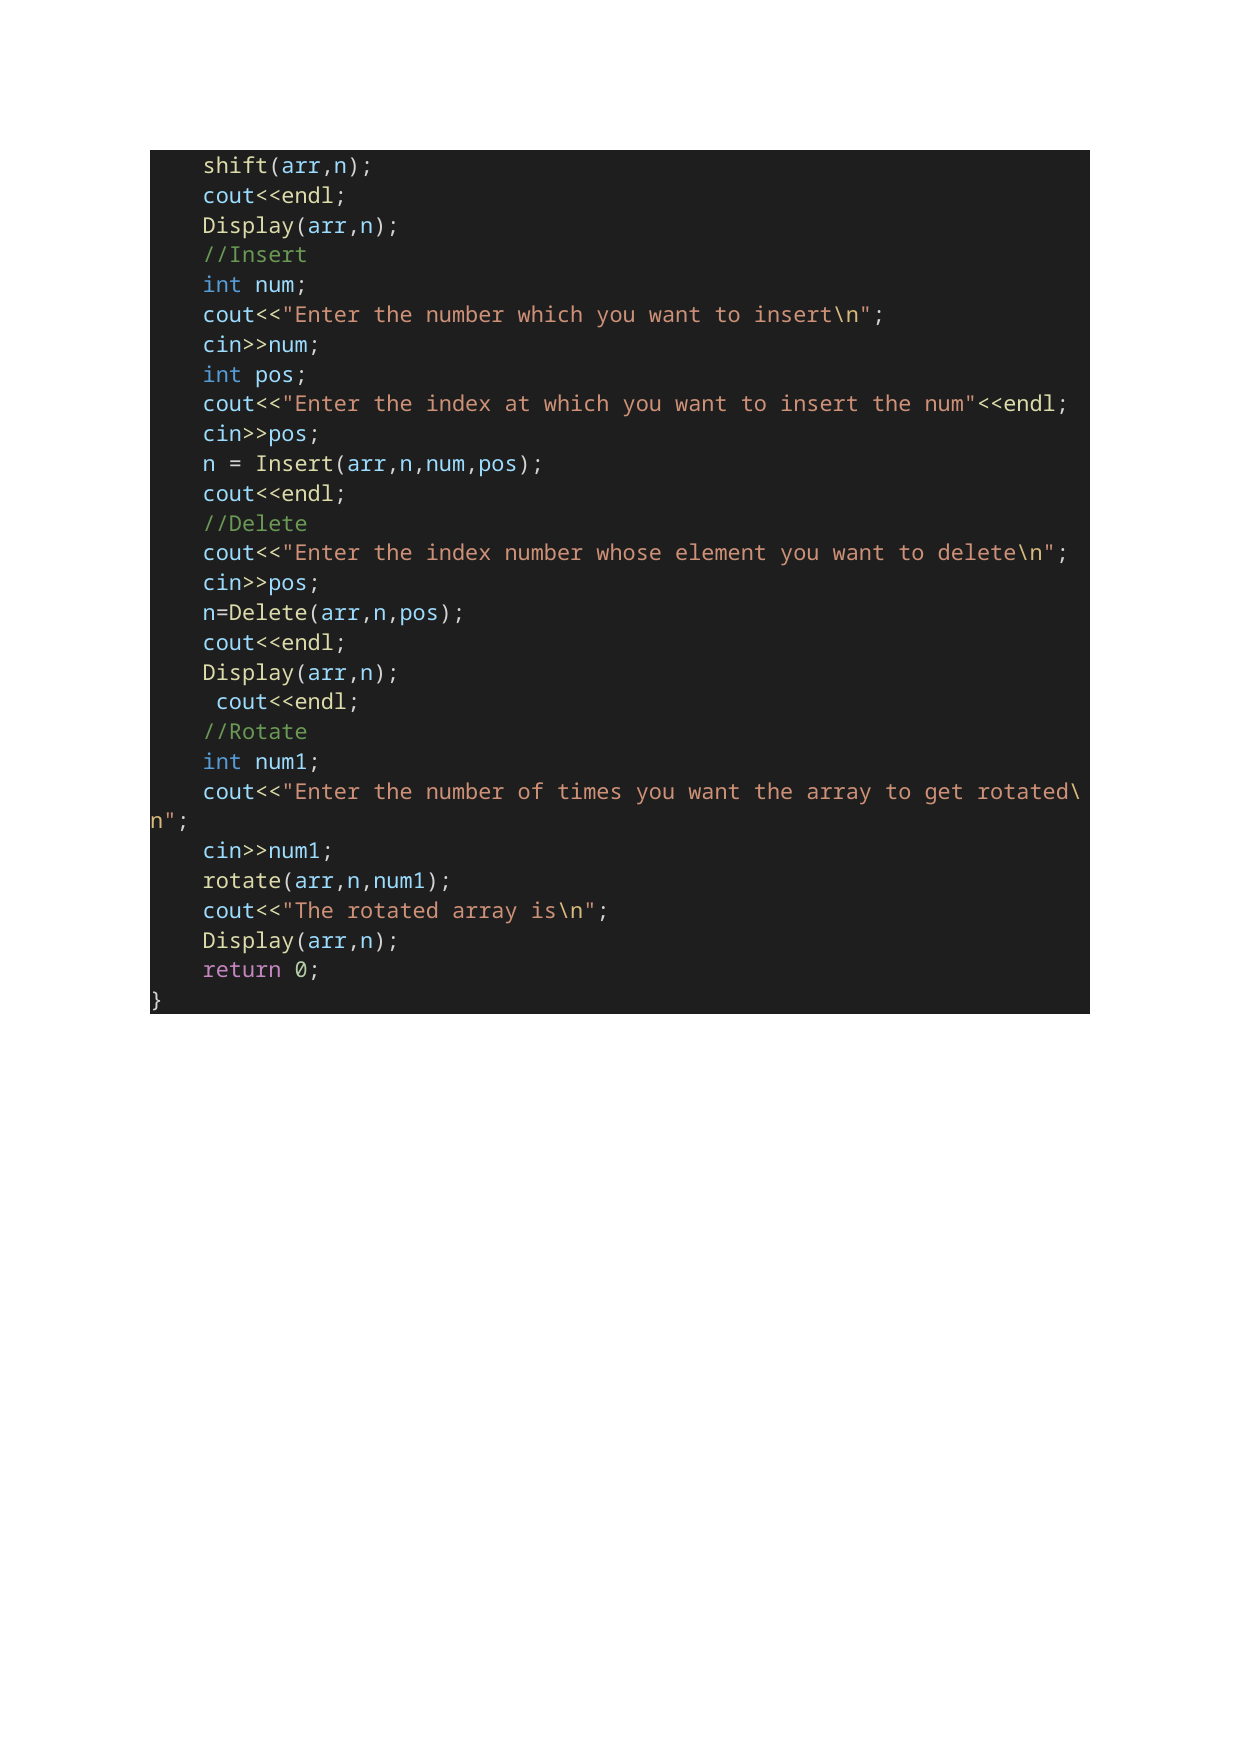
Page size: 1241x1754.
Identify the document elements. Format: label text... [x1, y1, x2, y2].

text cin>>num; [150, 329, 1090, 358]
text Display(arr,n); [150, 656, 1090, 686]
text return 0; [150, 954, 1090, 984]
text cout<<endl; [150, 180, 1090, 209]
text cout<<"The rotated array is\n"; [150, 895, 1090, 924]
text //Delete [150, 507, 1090, 537]
text int num; [150, 269, 1090, 299]
text n = Insert(arr,n,num,pos); [150, 448, 1090, 478]
text cin>>num1; [150, 835, 1090, 865]
text //Insert [150, 239, 1090, 269]
text cout<<endl; [150, 627, 1090, 656]
text cout<<"Enter the index number whose element you want to delete\n"; [150, 537, 1090, 567]
text Display(arr,n); [150, 209, 1090, 239]
text cin>>pos; [150, 418, 1090, 448]
text cin>>pos; [150, 567, 1090, 597]
text //Rotate [150, 716, 1090, 746]
text shift(arr,n); [150, 150, 1090, 180]
text cout<<"Enter the number of times you want the array to get rotated\n"; [150, 776, 1090, 835]
text n=Delete(arr,n,pos); [150, 597, 1090, 627]
text Display(arr,n); [150, 924, 1090, 954]
text cout<<endl; [150, 686, 1090, 716]
text cout<<"Enter the index at which you want to insert the num"<<endl; [150, 388, 1090, 418]
text cout<<"Enter the number which you want to insert\n"; [150, 299, 1090, 329]
text int pos; [150, 358, 1090, 388]
text } [150, 984, 1090, 1014]
text rotate(arr,n,num1); [150, 865, 1090, 895]
text int num1; [150, 746, 1090, 776]
text cout<<endl; [150, 478, 1090, 507]
